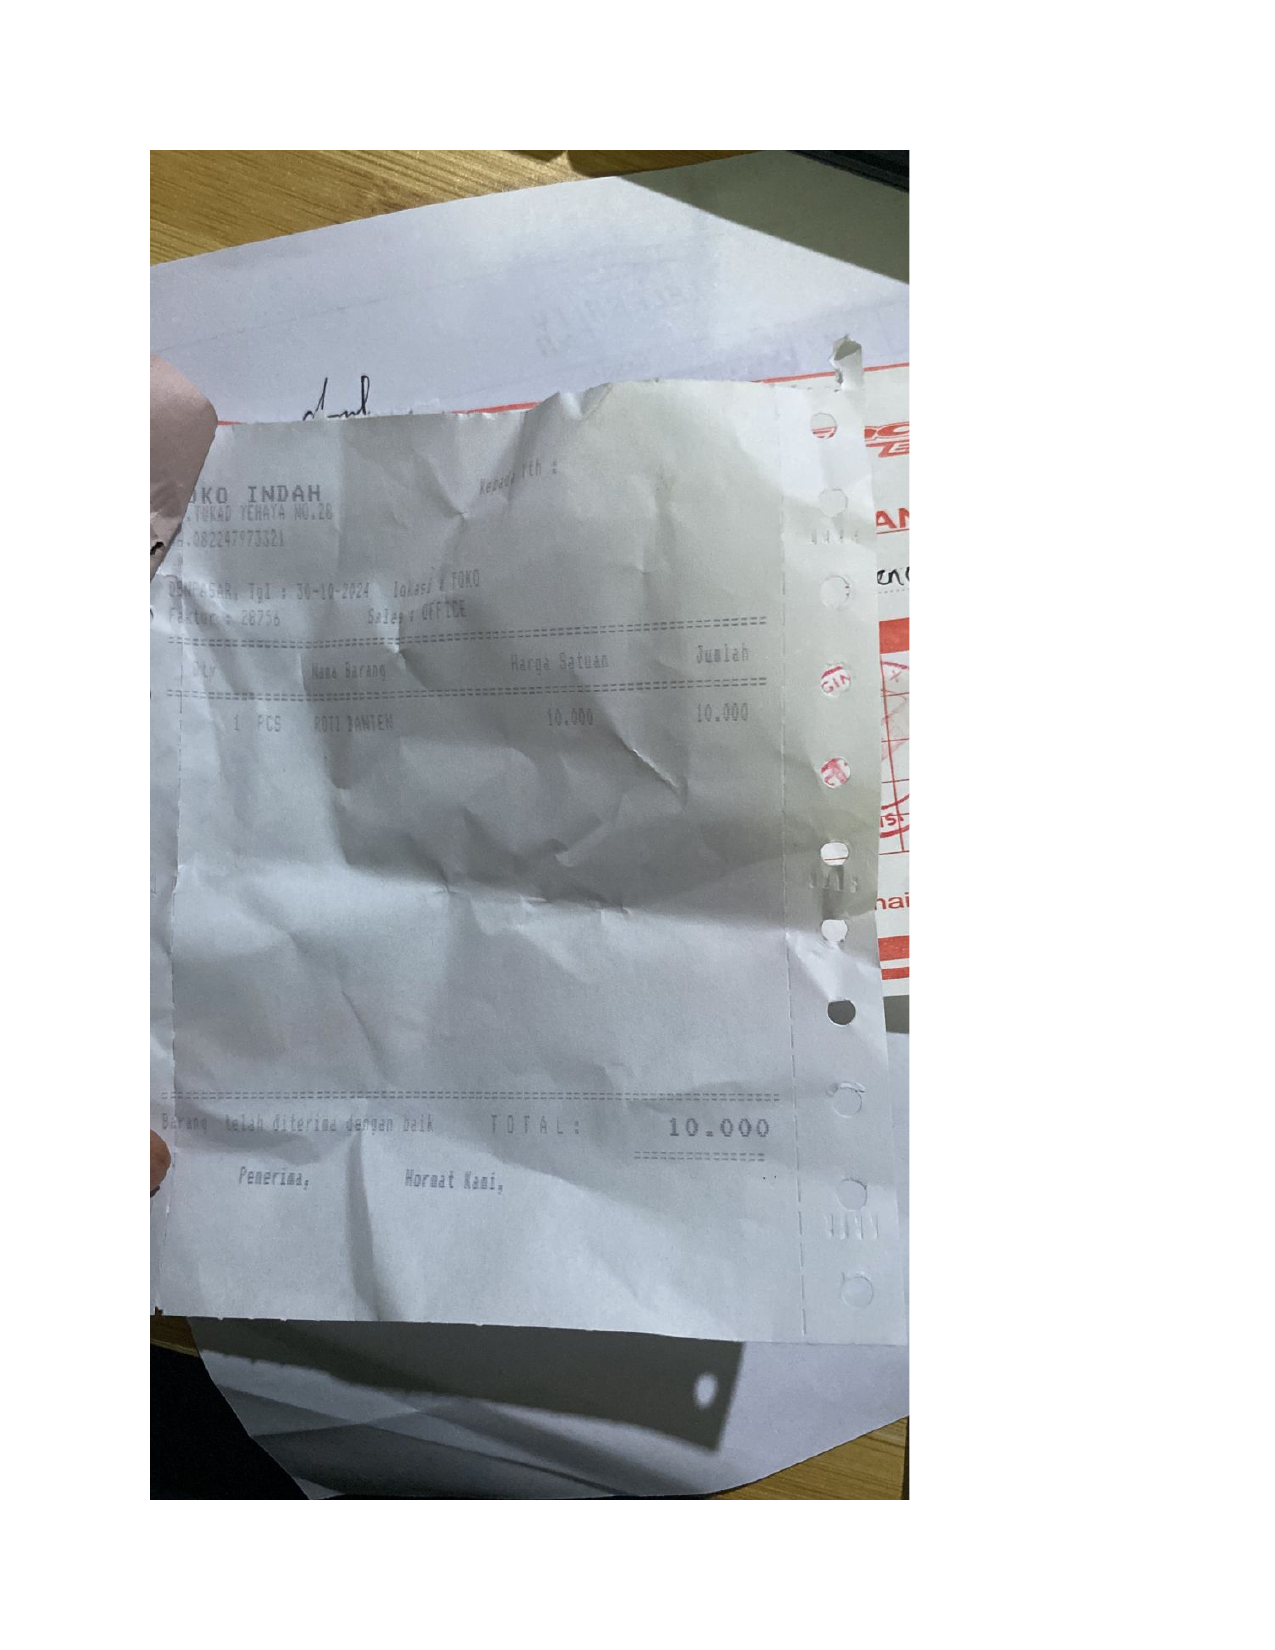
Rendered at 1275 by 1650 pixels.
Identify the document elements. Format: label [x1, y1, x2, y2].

picture [150, 150, 910, 1500]
